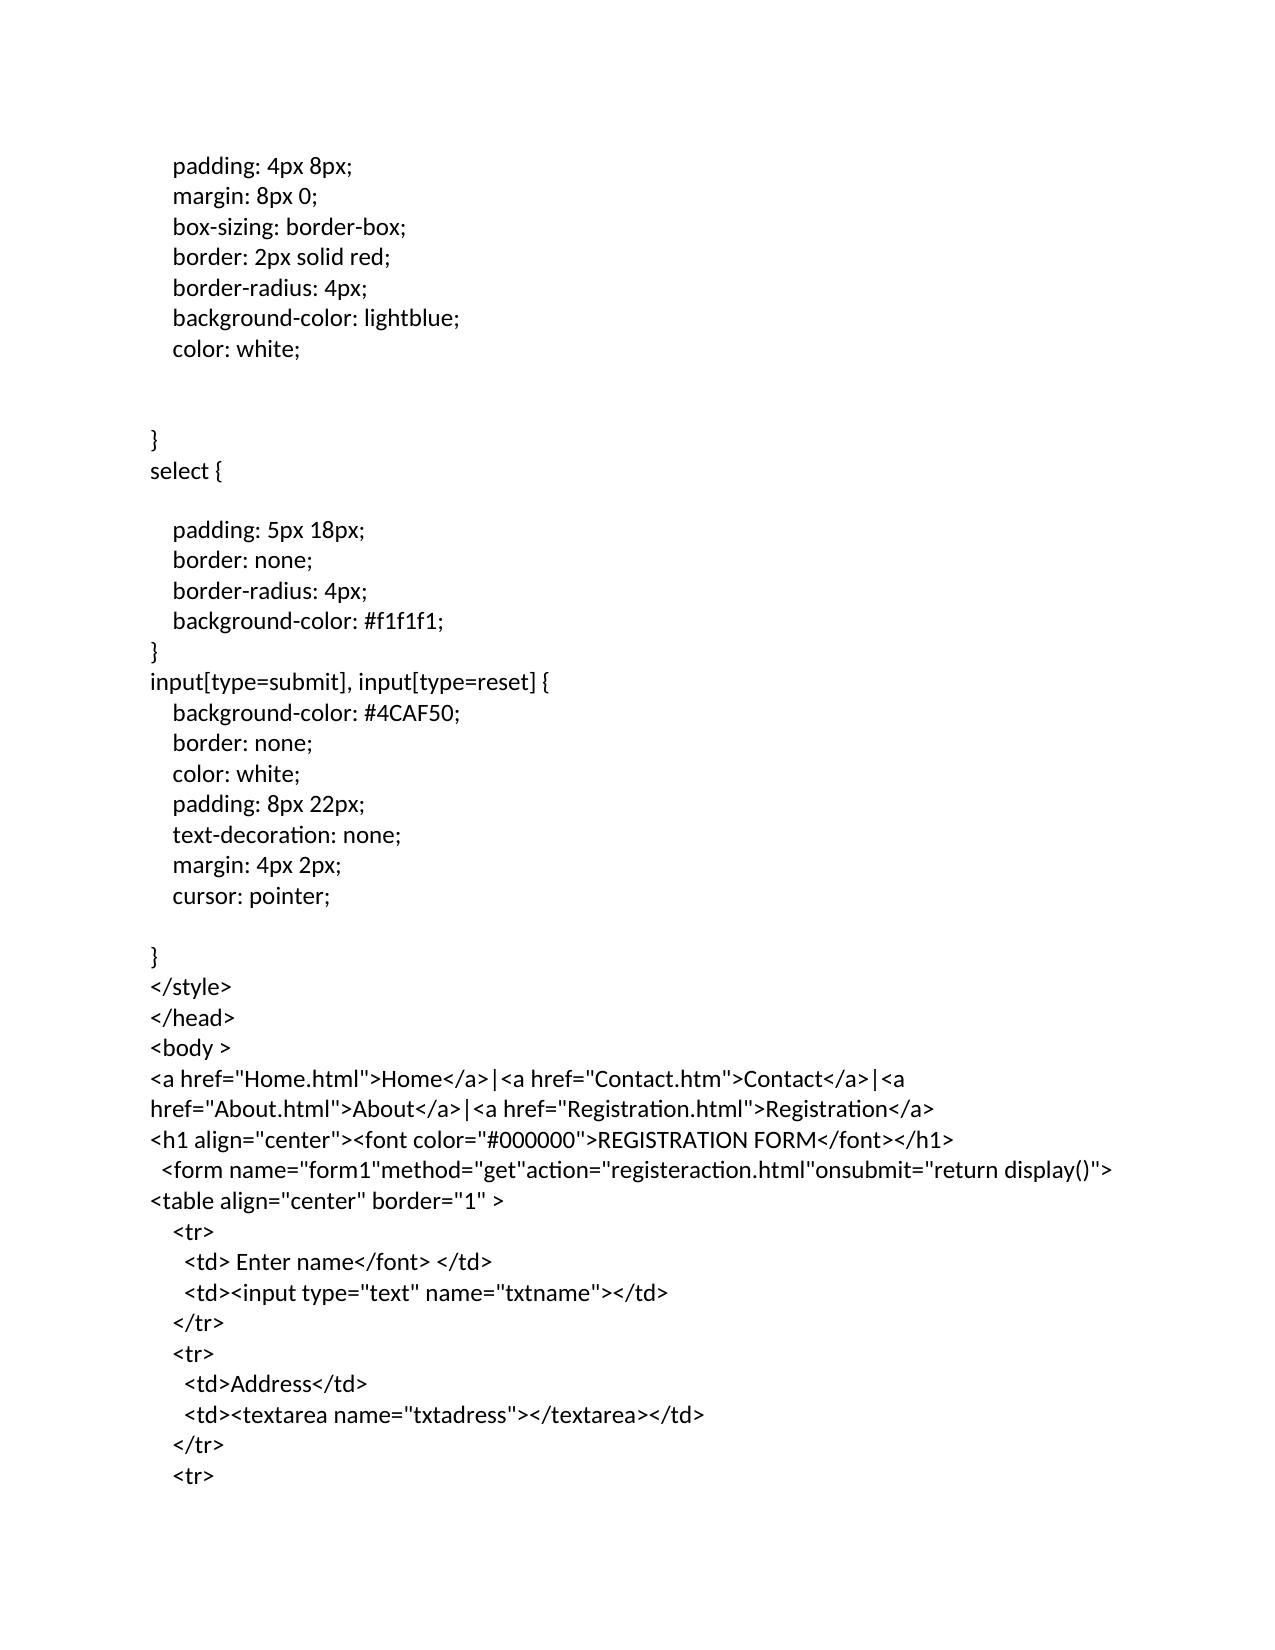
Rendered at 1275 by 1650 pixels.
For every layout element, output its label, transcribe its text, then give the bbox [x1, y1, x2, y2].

text border: none; [150, 544, 1125, 575]
text cursor: pointer; [150, 880, 1125, 911]
text <tr> [150, 1338, 1125, 1368]
text <td> Enter name</font> </td> [150, 1246, 1125, 1277]
text background-color: lightblue; [150, 303, 1125, 333]
text <form name="form1"method="get"action="registeraction.html"onsubmit="return display()"> [150, 1155, 1125, 1185]
text border-radius: 4px; [150, 575, 1125, 605]
text </style> [150, 972, 1125, 1002]
text } [150, 636, 1125, 666]
text padding: 8px 22px; [150, 788, 1125, 819]
text box-sizing: border-box; [150, 211, 1125, 242]
text border: none; [150, 727, 1125, 758]
text </head> [150, 1002, 1125, 1033]
text <td><input type="text" name="txtname"></td> [150, 1277, 1125, 1307]
text border-radius: 4px; [150, 272, 1125, 303]
text select { [150, 455, 1125, 486]
text } [150, 941, 1125, 972]
text margin: 8px 0; [150, 181, 1125, 211]
text <tr> [150, 1460, 1125, 1490]
text color: white; [150, 758, 1125, 788]
text </tr> [150, 1429, 1125, 1460]
text color: white; [150, 333, 1125, 364]
text <a href="Home.html">Home</a>|<a href="Contact.htm">Contact</a>|<a href="About.html">About</a>|<a href="Registration.html">Registration</a> [150, 1063, 1125, 1124]
text <h1 align="center"><font color="#000000">REGISTRATION FORM</font></h1> [150, 1124, 1125, 1155]
text <td>Address</td> [150, 1368, 1125, 1399]
text <td><textarea name="txtadress"></textarea></td> [150, 1399, 1125, 1429]
text padding: 5px 18px; [150, 514, 1125, 544]
text <body > [150, 1033, 1125, 1063]
text background-color: #4CAF50; [150, 697, 1125, 727]
text </tr> [150, 1307, 1125, 1338]
text background-color: #f1f1f1; [150, 605, 1125, 636]
text input[type=submit], input[type=reset] { [150, 666, 1125, 697]
text margin: 4px 2px; [150, 849, 1125, 880]
text <tr> [150, 1216, 1125, 1246]
text } [150, 425, 1125, 455]
text border: 2px solid red; [150, 242, 1125, 272]
text text-decoration: none; [150, 819, 1125, 849]
text <table align="center" border="1" > [150, 1185, 1125, 1216]
text padding: 4px 8px; [150, 150, 1125, 181]
